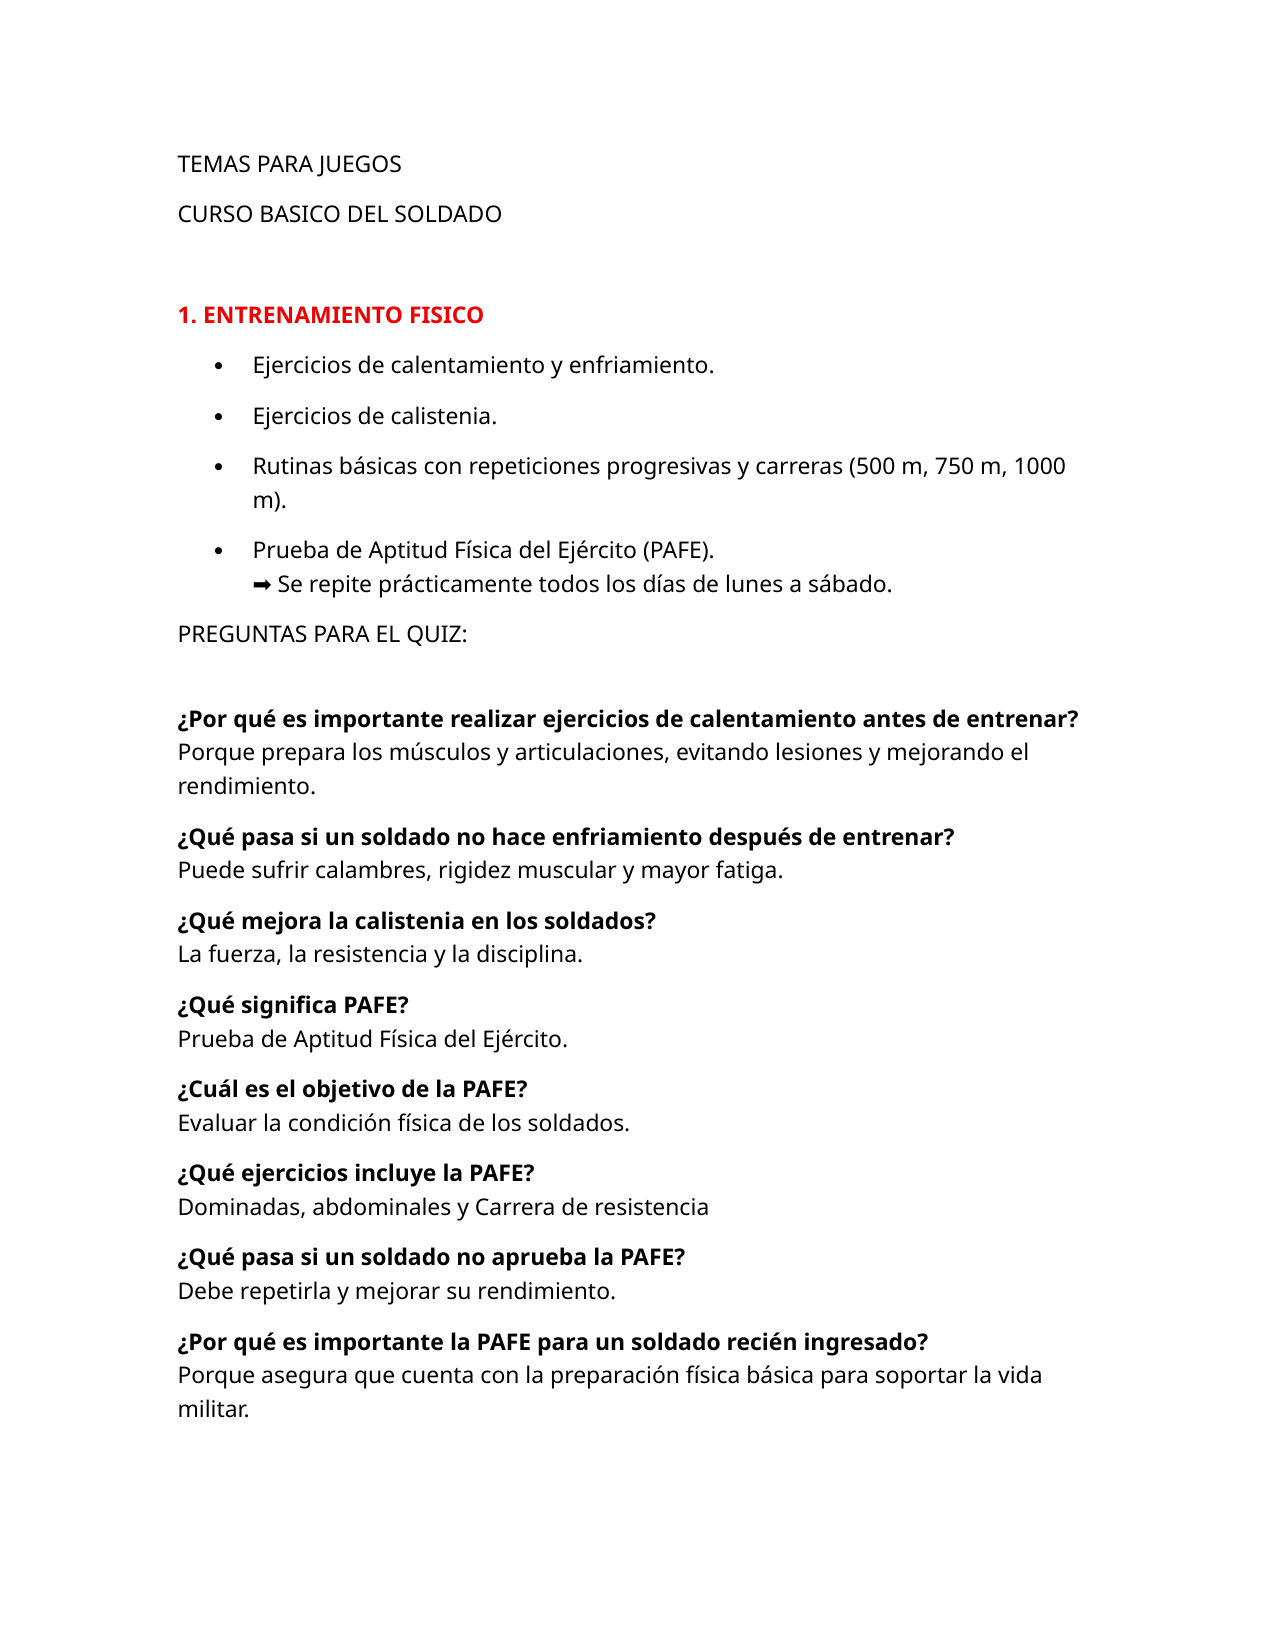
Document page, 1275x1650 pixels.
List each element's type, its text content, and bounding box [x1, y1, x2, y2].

list Rutinas básicas con repeticiones progresivas y carreras (500 m, 750 m, 1000 m). [215, 450, 1098, 515]
list Ejercicios de calistenia. [215, 400, 1098, 431]
text ¿Qué mejora la calistenia en los soldados? La fuerza, la resistencia y la disciplina. [177, 905, 1098, 970]
text ¿Por qué es importante la PAFE para un soldado recién ingresado? Porque asegura que cuenta con la preparación física básica para soportar la vida militar. [177, 1326, 1098, 1424]
text ¿Qué ejercicios incluye la PAFE? Dominadas, abdominales y Carrera de resistencia [177, 1157, 1098, 1222]
text ¿Cuál es el objetivo de la PAFE? Evaluar la condición física de los soldados. [177, 1073, 1098, 1138]
text ¿Por qué es importante realizar ejercicios de calentamiento antes de entrenar? Porque prepara los músculos y articulaciones, evitando lesiones y mejorando el rendimiento. [177, 703, 1098, 801]
text ¿Qué significa PAFE? Prueba de Aptitud Física del Ejército. [177, 989, 1098, 1054]
text ¿Qué pasa si un soldado no aprueba la PAFE? Debe repetirla y mejorar su rendimiento. [177, 1241, 1098, 1306]
text ¿Qué pasa si un soldado no hace enfriamiento después de entrenar? Puede sufrir calambres, rigidez muscular y mayor fatiga. [177, 821, 1098, 886]
text CURSO BASICO DEL SOLDADO [177, 198, 1098, 229]
list Ejercicios de calentamiento y enfriamiento. [215, 349, 1098, 381]
text 1. ENTRENAMIENTO FISICO [177, 299, 1098, 330]
list Prueba de Aptitud Física del Ejército (PAFE). ➡️ Se repite prácticamente todos los días de lunes a sábado. [215, 534, 1098, 599]
text TEMAS PARA JUEGOS [177, 148, 1098, 179]
text PREGUNTAS PARA EL QUIZ: [177, 618, 1098, 683]
